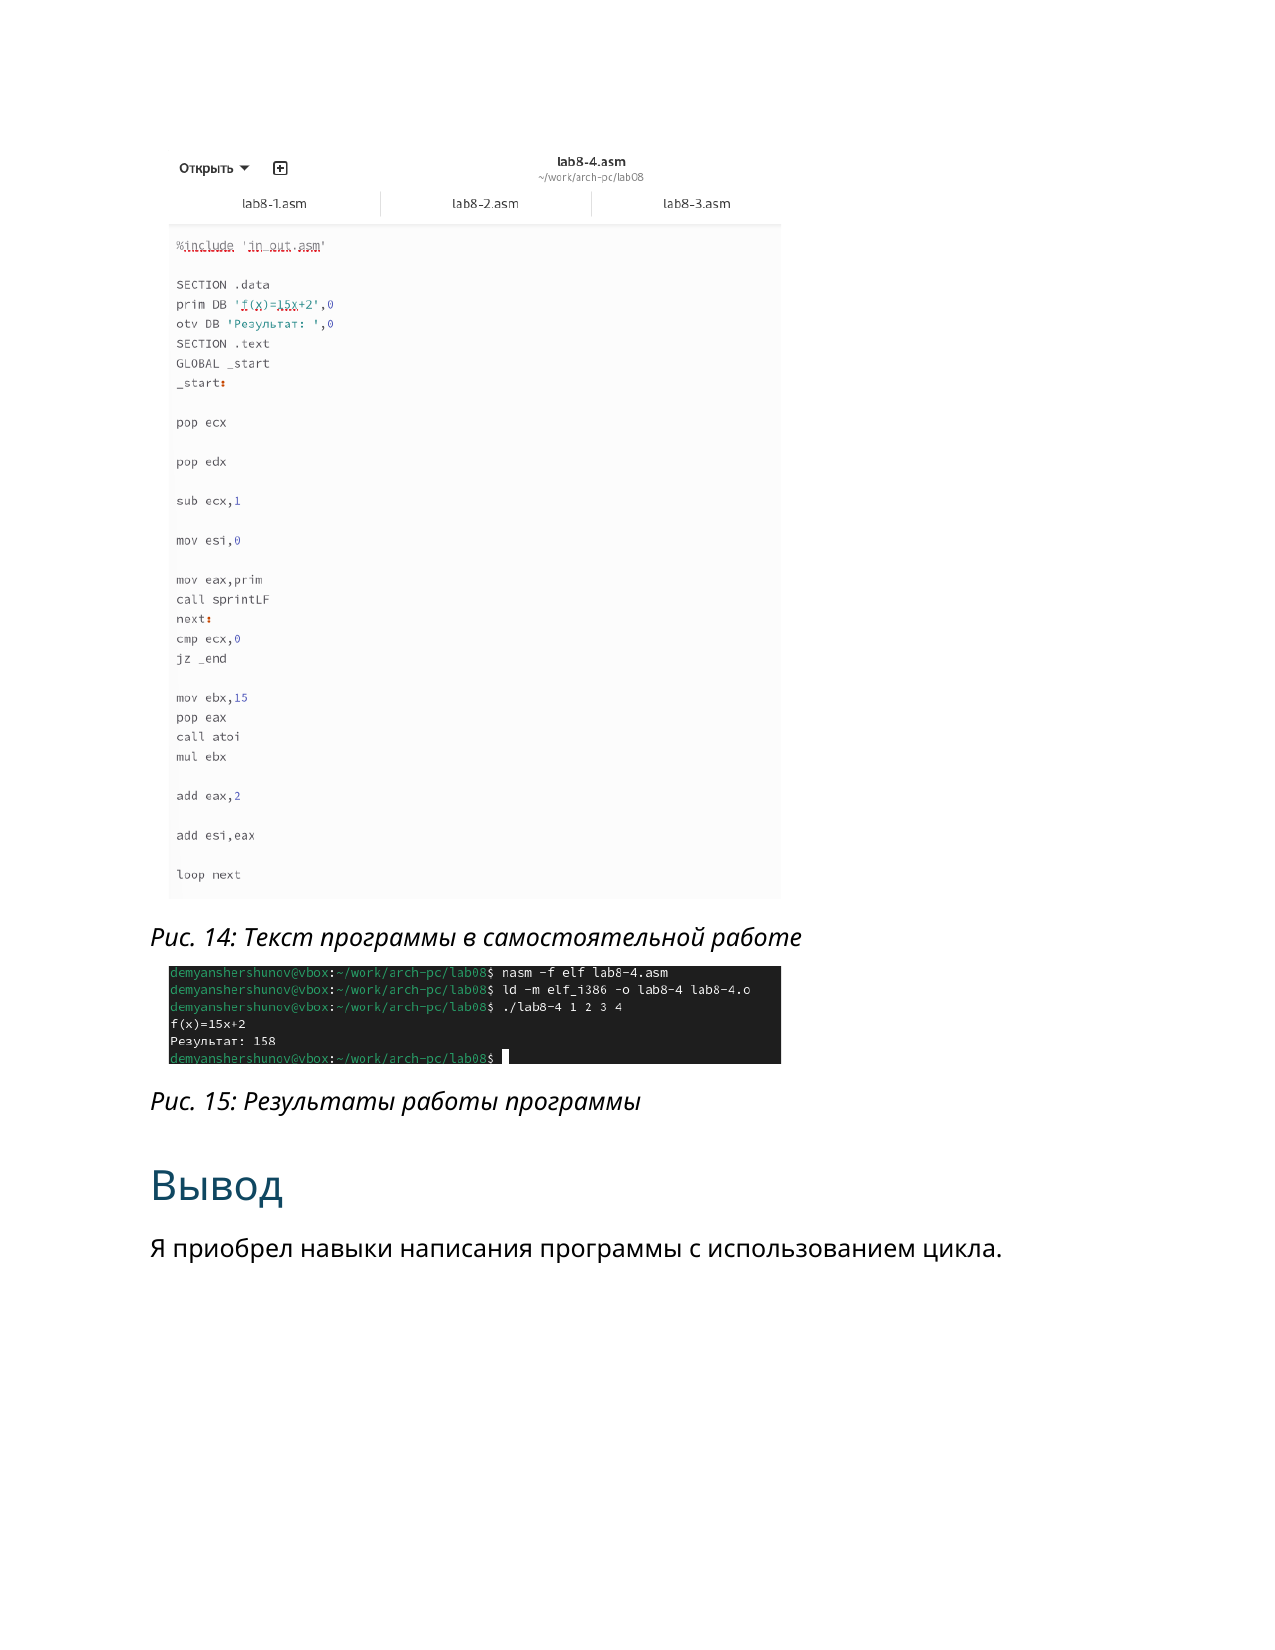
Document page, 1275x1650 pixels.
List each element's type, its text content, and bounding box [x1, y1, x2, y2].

text Я приобрел навыки написания программы с использованием цикла. [150, 1231, 1125, 1265]
subtitle Вывод [150, 1156, 1125, 1212]
text Рис. 14: Текст программы в самостоятельной работе [150, 920, 1125, 954]
text Рис. 15: Результаты работы программы [150, 1084, 1125, 1118]
picture [168, 966, 782, 1064]
picture [168, 150, 782, 899]
